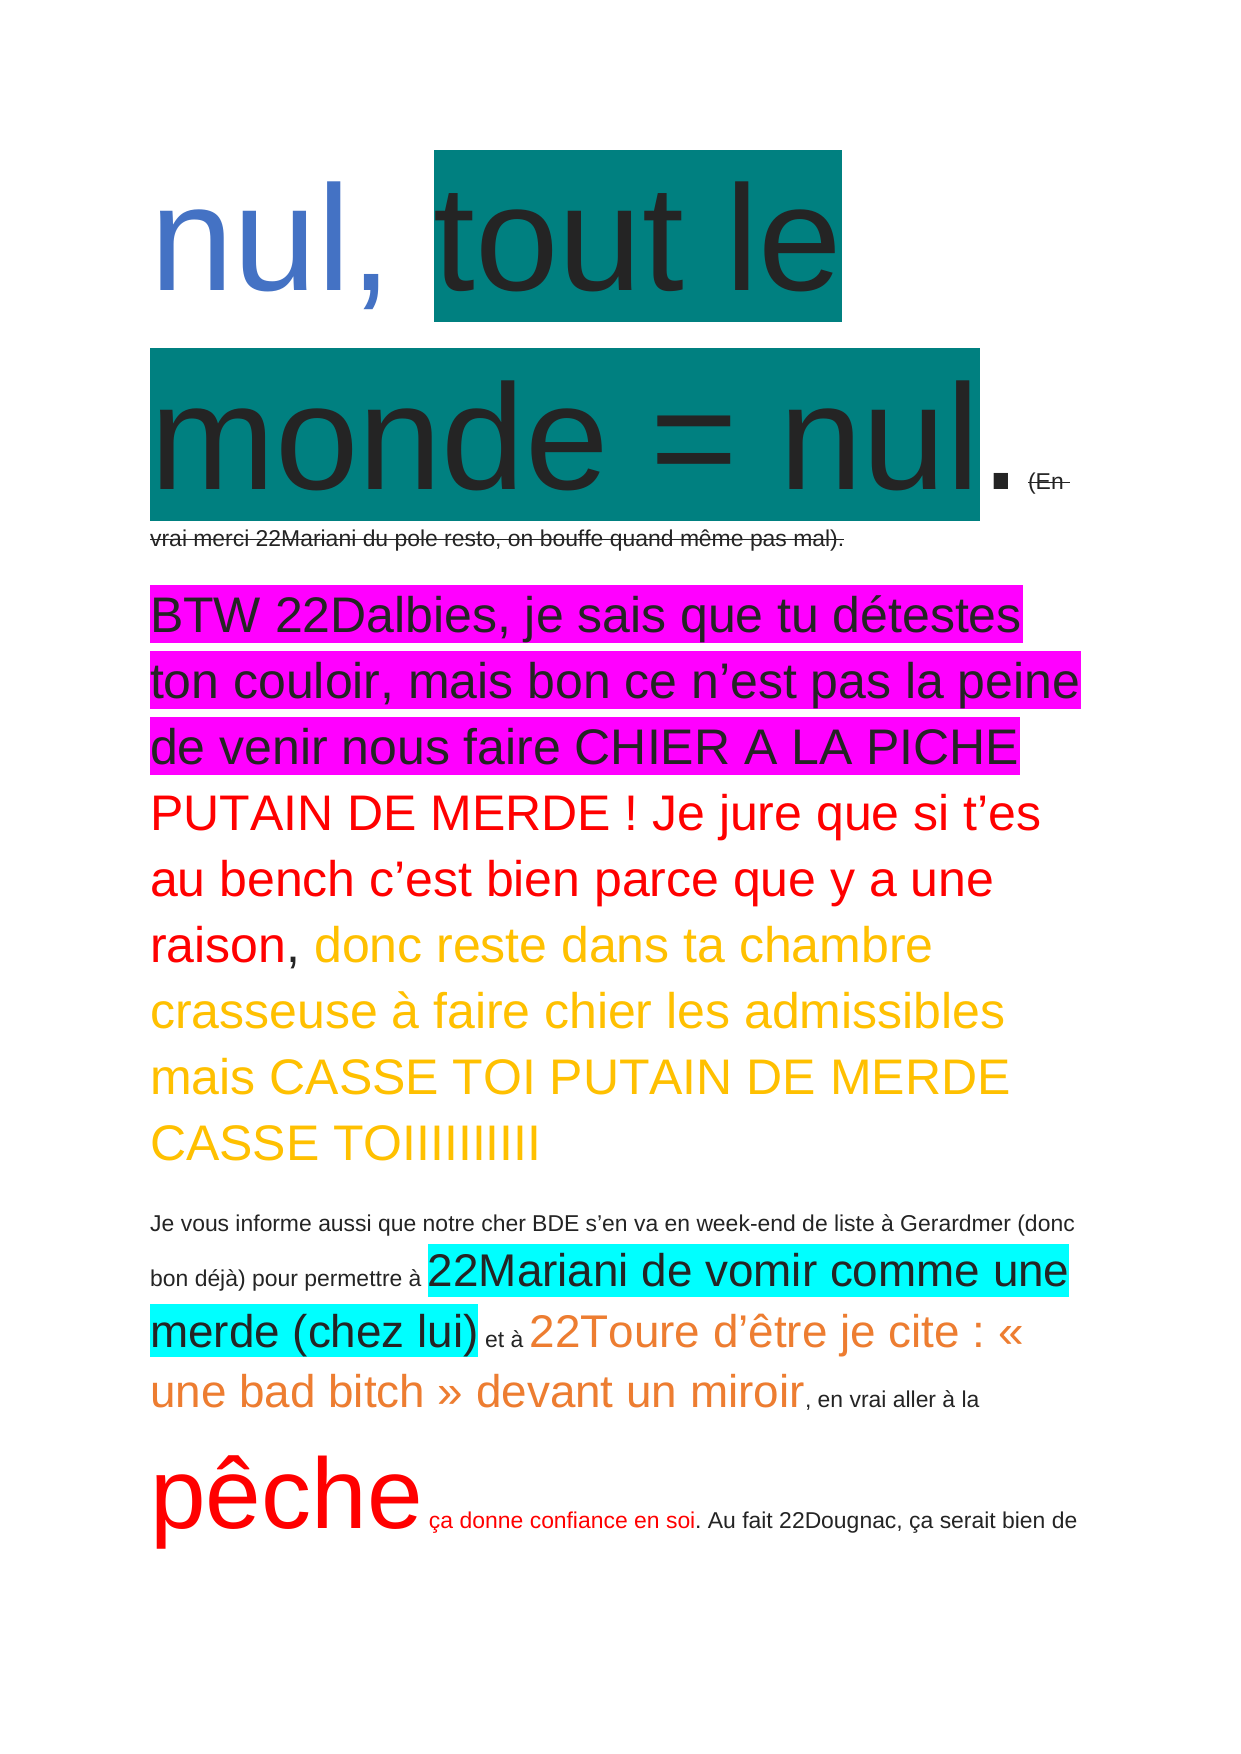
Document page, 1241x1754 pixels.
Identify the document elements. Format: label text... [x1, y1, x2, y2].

text BTW 22Dalbies, je sais que tu détestes ton couloir, mais bon ce n’est pas la peine de venir nous faire CHIER A LA PICHE PUTAIN DE MERDE ! Je jure que si t’es au bench c’est bien parce que y a une raison, donc reste dans ta chambre crasseuse à faire chier les admissibles mais CASSE TOI PUTAIN DE MERDE CASSE TOIIIIIIIIII [150, 585, 1090, 1171]
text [150, 1210, 1090, 1550]
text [150, 150, 1090, 551]
